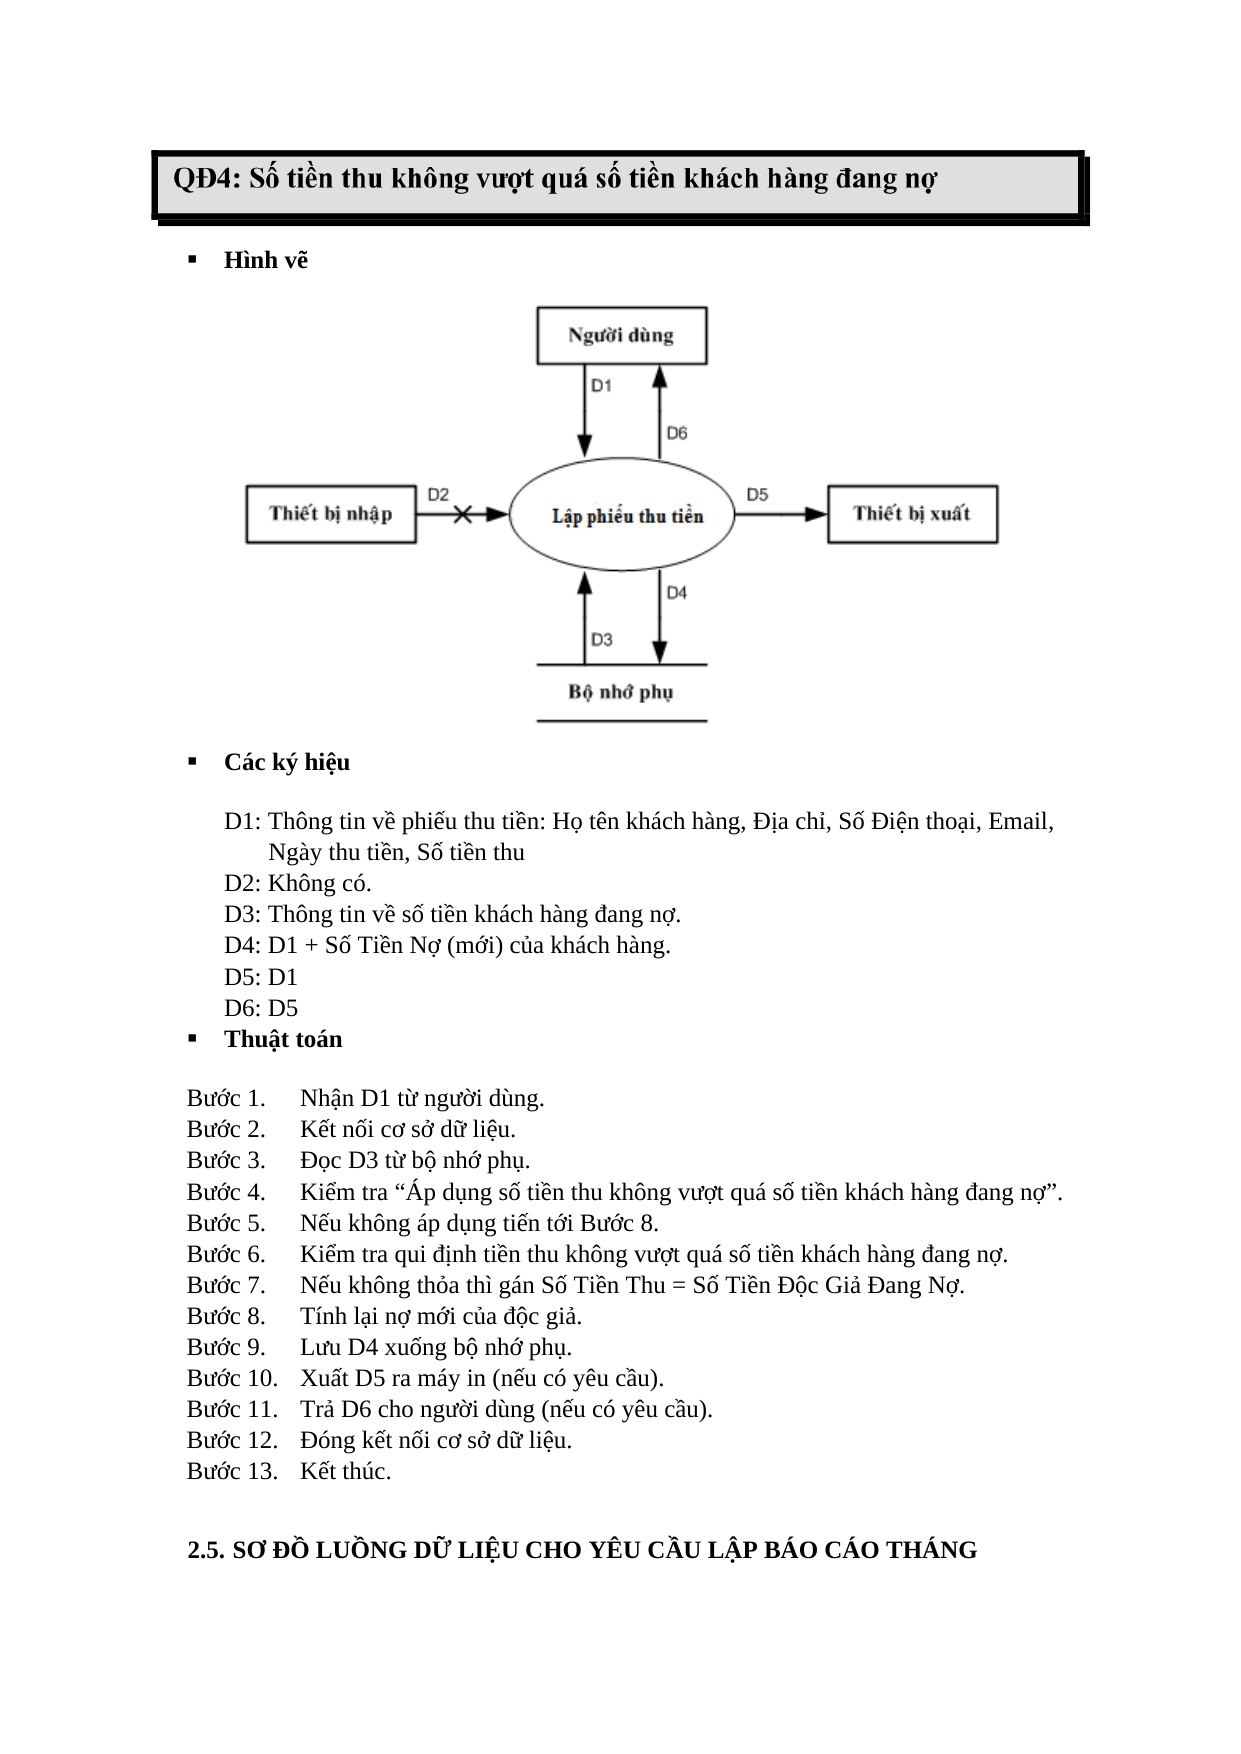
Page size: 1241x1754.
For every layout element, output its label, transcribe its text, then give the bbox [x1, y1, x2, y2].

text Bước 13. Kết thúc. [186, 1456, 1090, 1485]
text Bước 7. Nếu không thỏa thì gán Số Tiền Thu = Số Tiền Độc Giả Đang Nợ. [186, 1270, 1090, 1298]
text Bước 9. Lưu D4 xuống bộ nhớ phụ. [186, 1332, 1090, 1361]
list Các ký hiệu [186, 747, 1090, 775]
text D1: Thông tin về phiếu thu tiền: Họ tên khách hàng, Địa chỉ, Số Điện thoại, Email, Ngày thu tiền, Số tiền thu [224, 806, 1090, 866]
picture [203, 305, 1037, 728]
list SƠ ĐỒ LUỒNG DỮ LIỆU CHO YÊU CẦU LẬP BÁO CÁO THÁNG [187, 1535, 1090, 1563]
text D2: Không có. [224, 868, 1090, 897]
text D5: D1 [224, 962, 1090, 990]
list Hình vẽ [186, 245, 1090, 274]
list Thuật toán [186, 1024, 1090, 1052]
text Bước 4. Kiểm tra “Áp dụng số tiền thu không vượt quá số tiền khách hàng đang nợ”. [186, 1177, 1090, 1205]
text Bước 3. Đọc D3 từ bộ nhớ phụ. [186, 1146, 1090, 1174]
text D4: D1 + Số Tiền Nợ (mới) của khách hàng. [224, 931, 1090, 959]
text Bước 6. Kiểm tra qui định tiền thu không vượt quá số tiền khách hàng đang nợ. [186, 1239, 1090, 1267]
text Bước 5. Nếu không áp dụng tiến tới Bước 8. [186, 1208, 1090, 1236]
text D3: Thông tin về số tiền khách hàng đang nợ. [224, 899, 1090, 928]
text Bước 2. Kết nối cơ sở dữ liệu. [186, 1114, 1090, 1143]
picture [150, 150, 1091, 227]
text Bước 1. Nhận D1 từ người dùng. [186, 1083, 1090, 1112]
text Bước 8. Tính lại nợ mới của độc giả. [186, 1301, 1090, 1329]
text Bước 10. Xuất D5 ra máy in (nếu có yêu cầu). [186, 1363, 1090, 1392]
text Bước 12. Đóng kết nối cơ sở dữ liệu. [186, 1425, 1090, 1454]
text Bước 11. Trả D6 cho người dùng (nếu có yêu cầu). [186, 1394, 1090, 1423]
text D6: D5 [224, 993, 1090, 1021]
